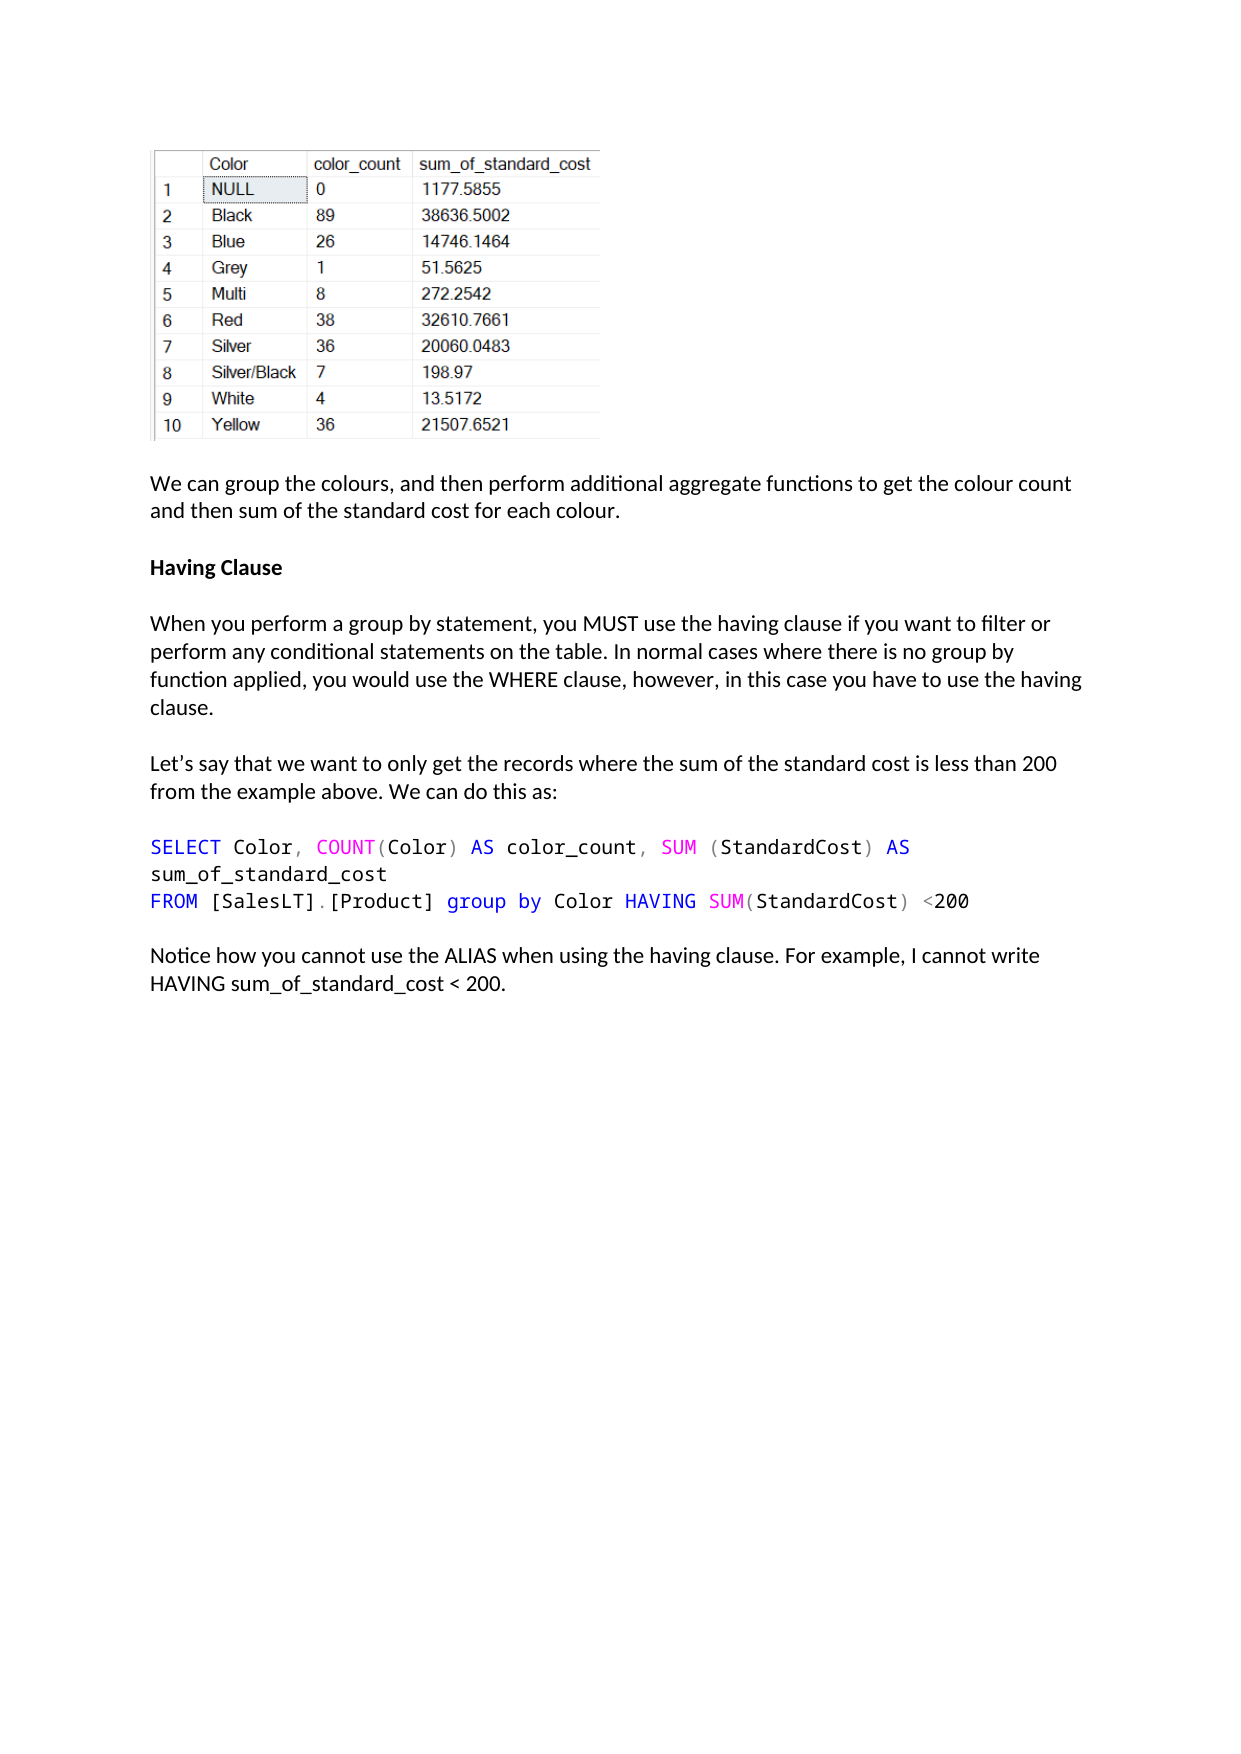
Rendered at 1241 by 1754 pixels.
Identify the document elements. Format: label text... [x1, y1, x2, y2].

text We can group the colours, and then perform additional aggregate functions to get the colour count and then sum of the standard cost for each colour. [150, 469, 1090, 525]
text FROM [SalesLT].[Product] group by Color HAVING SUM(StandardCost) <200 [150, 887, 1090, 914]
text Notice how you cannot use the ALIAS when using the having clause. For example, I cannot write HAVING sum_of_standard_cost < 200. [150, 941, 1090, 997]
text When you perform a group by statement, you MUST use the having clause if you want to filter or perform any conditional statements on the table. In normal cases where there is no group by function applied, you would use the WHERE clause, however, in this case you have to use the having clause. [150, 609, 1090, 721]
text SELECT Color, COUNT(Color) AS color_count, SUM (StandardCost) AS sum_of_standard_cost [150, 833, 1090, 887]
text Let’s say that we want to only get the records where the sum of the standard cost is less than 200 from the example above. We can do this as: [150, 749, 1090, 805]
picture [150, 150, 600, 441]
text Having Clause [150, 553, 1090, 581]
